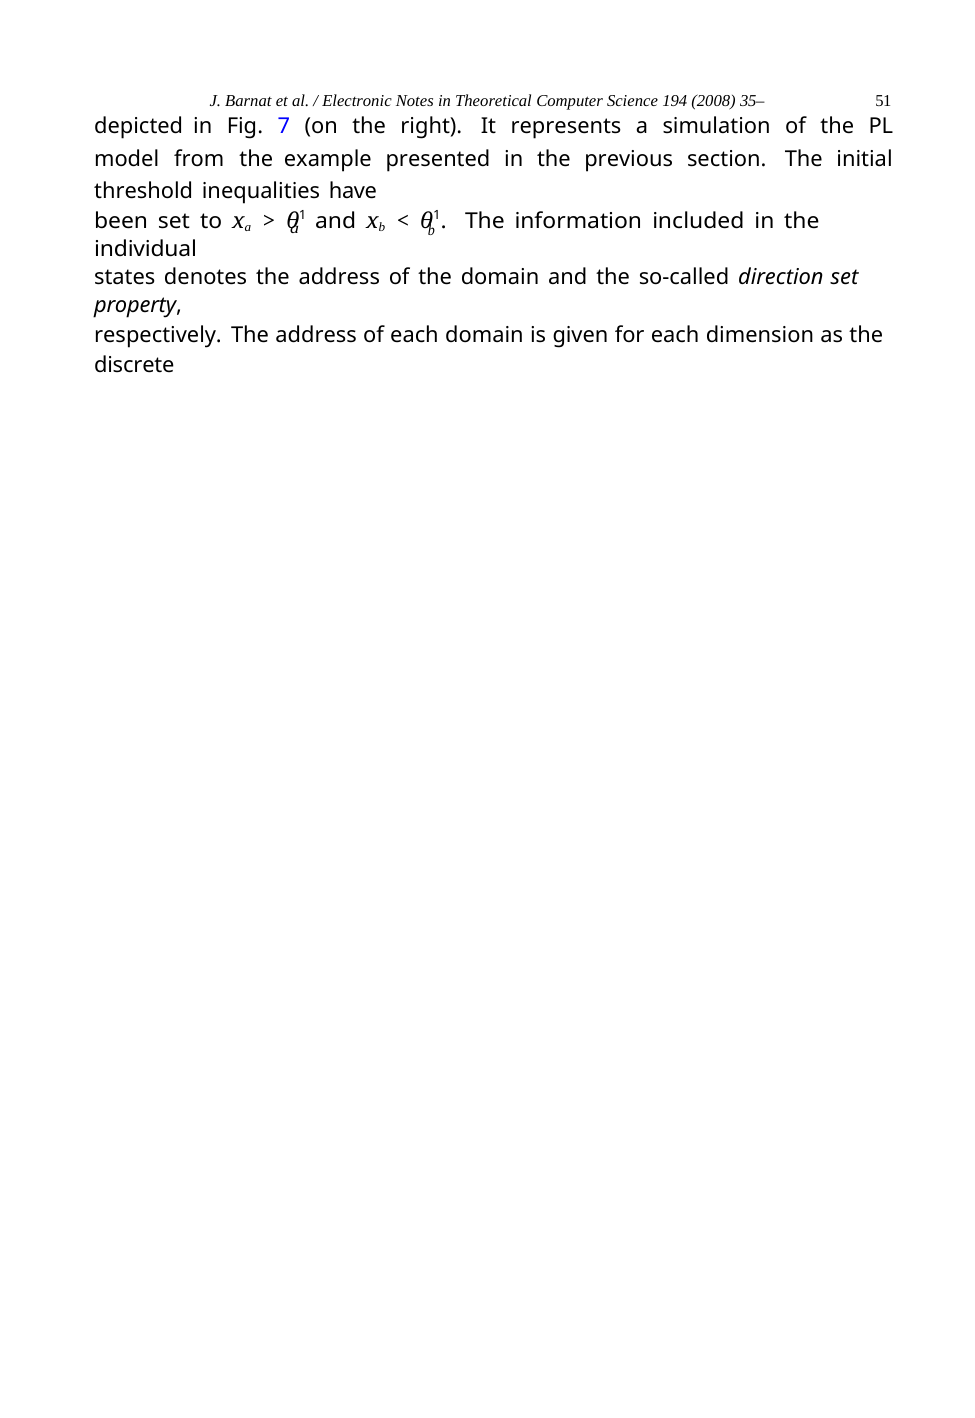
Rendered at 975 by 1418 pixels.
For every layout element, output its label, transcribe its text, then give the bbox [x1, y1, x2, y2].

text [94, 110, 893, 204]
text respectively. The address of each domain is given for each dimension as the discrete [94, 319, 919, 379]
text been set to xa > θ1 and xb < θ1. The information included in the individual [94, 207, 919, 262]
text states denotes the address of the domain and the so-called direction set property, [94, 262, 919, 318]
